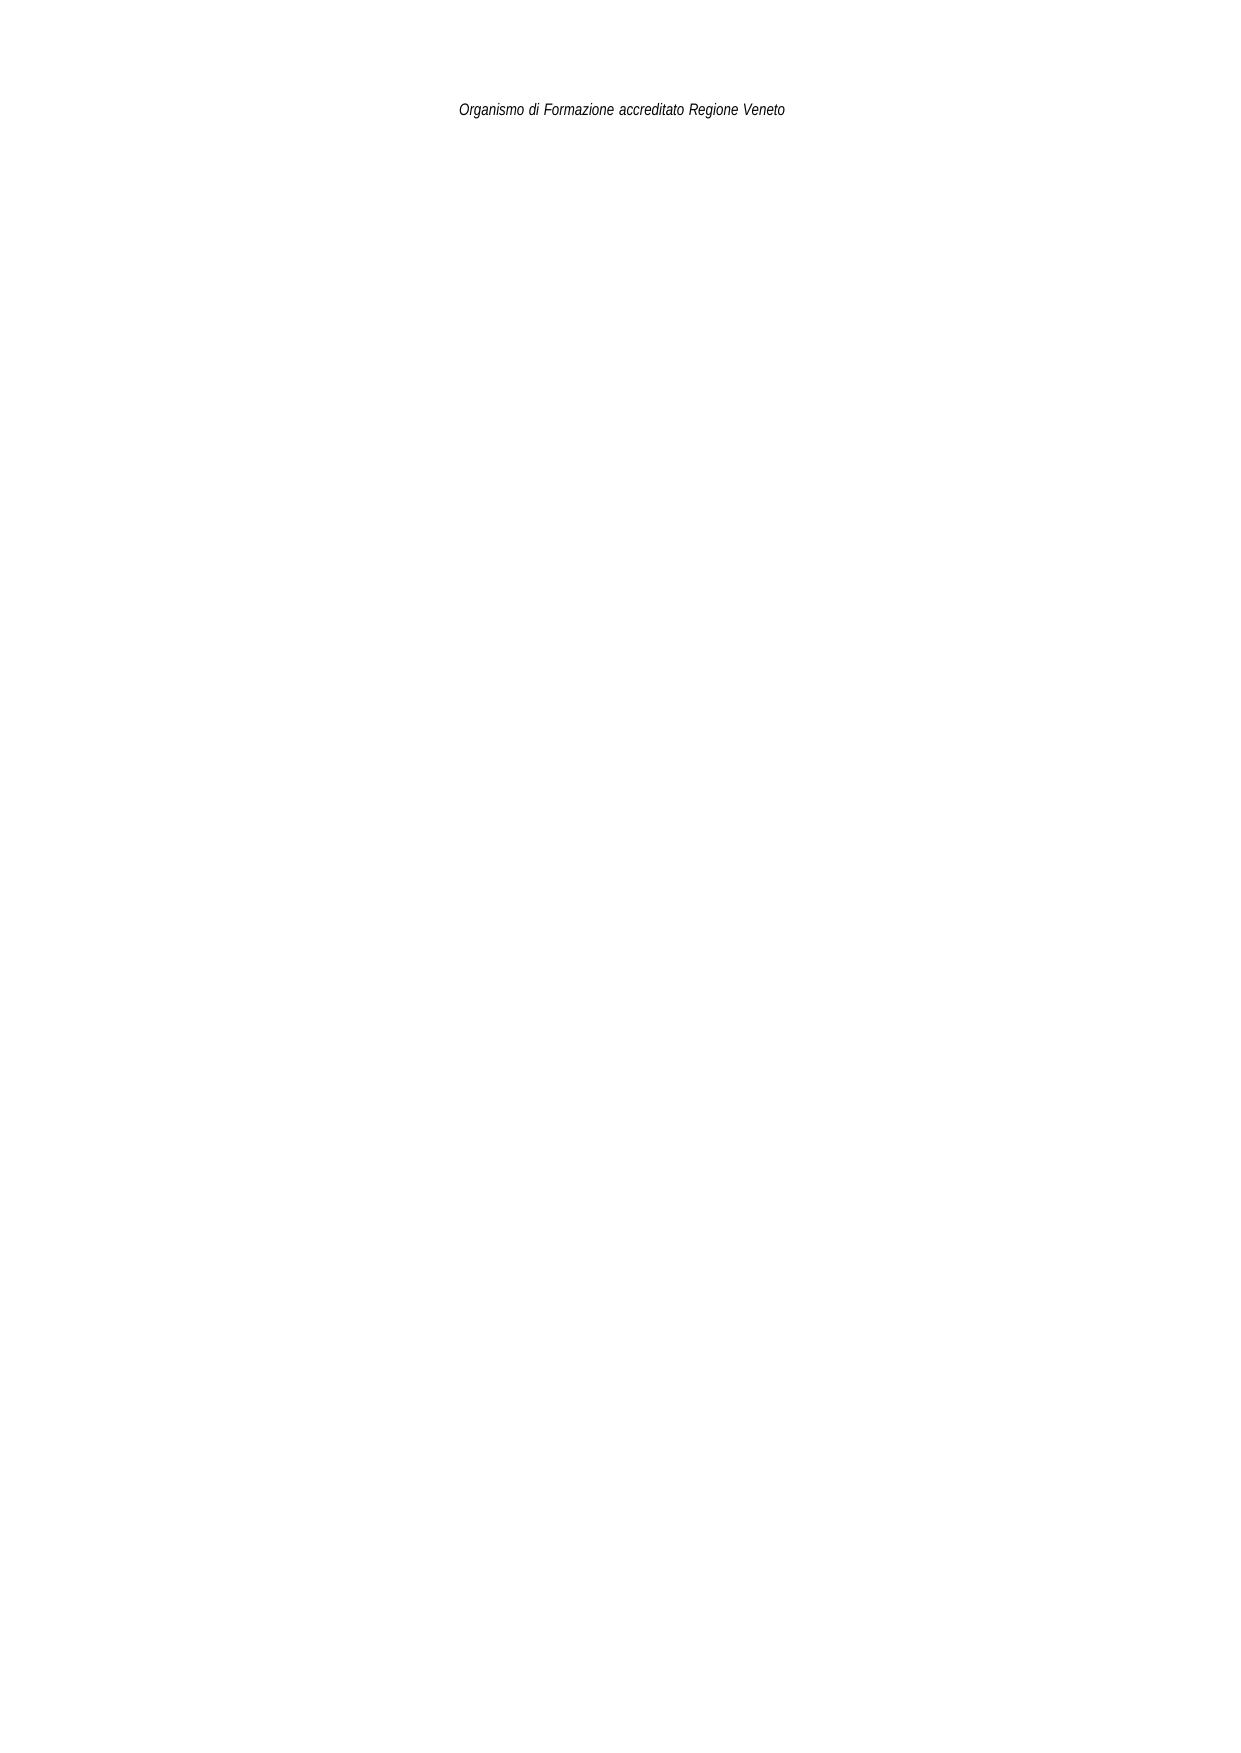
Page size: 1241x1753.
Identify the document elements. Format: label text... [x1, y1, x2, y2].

text Organismo di Formazione accreditato Regione Veneto [227, 100, 1017, 119]
